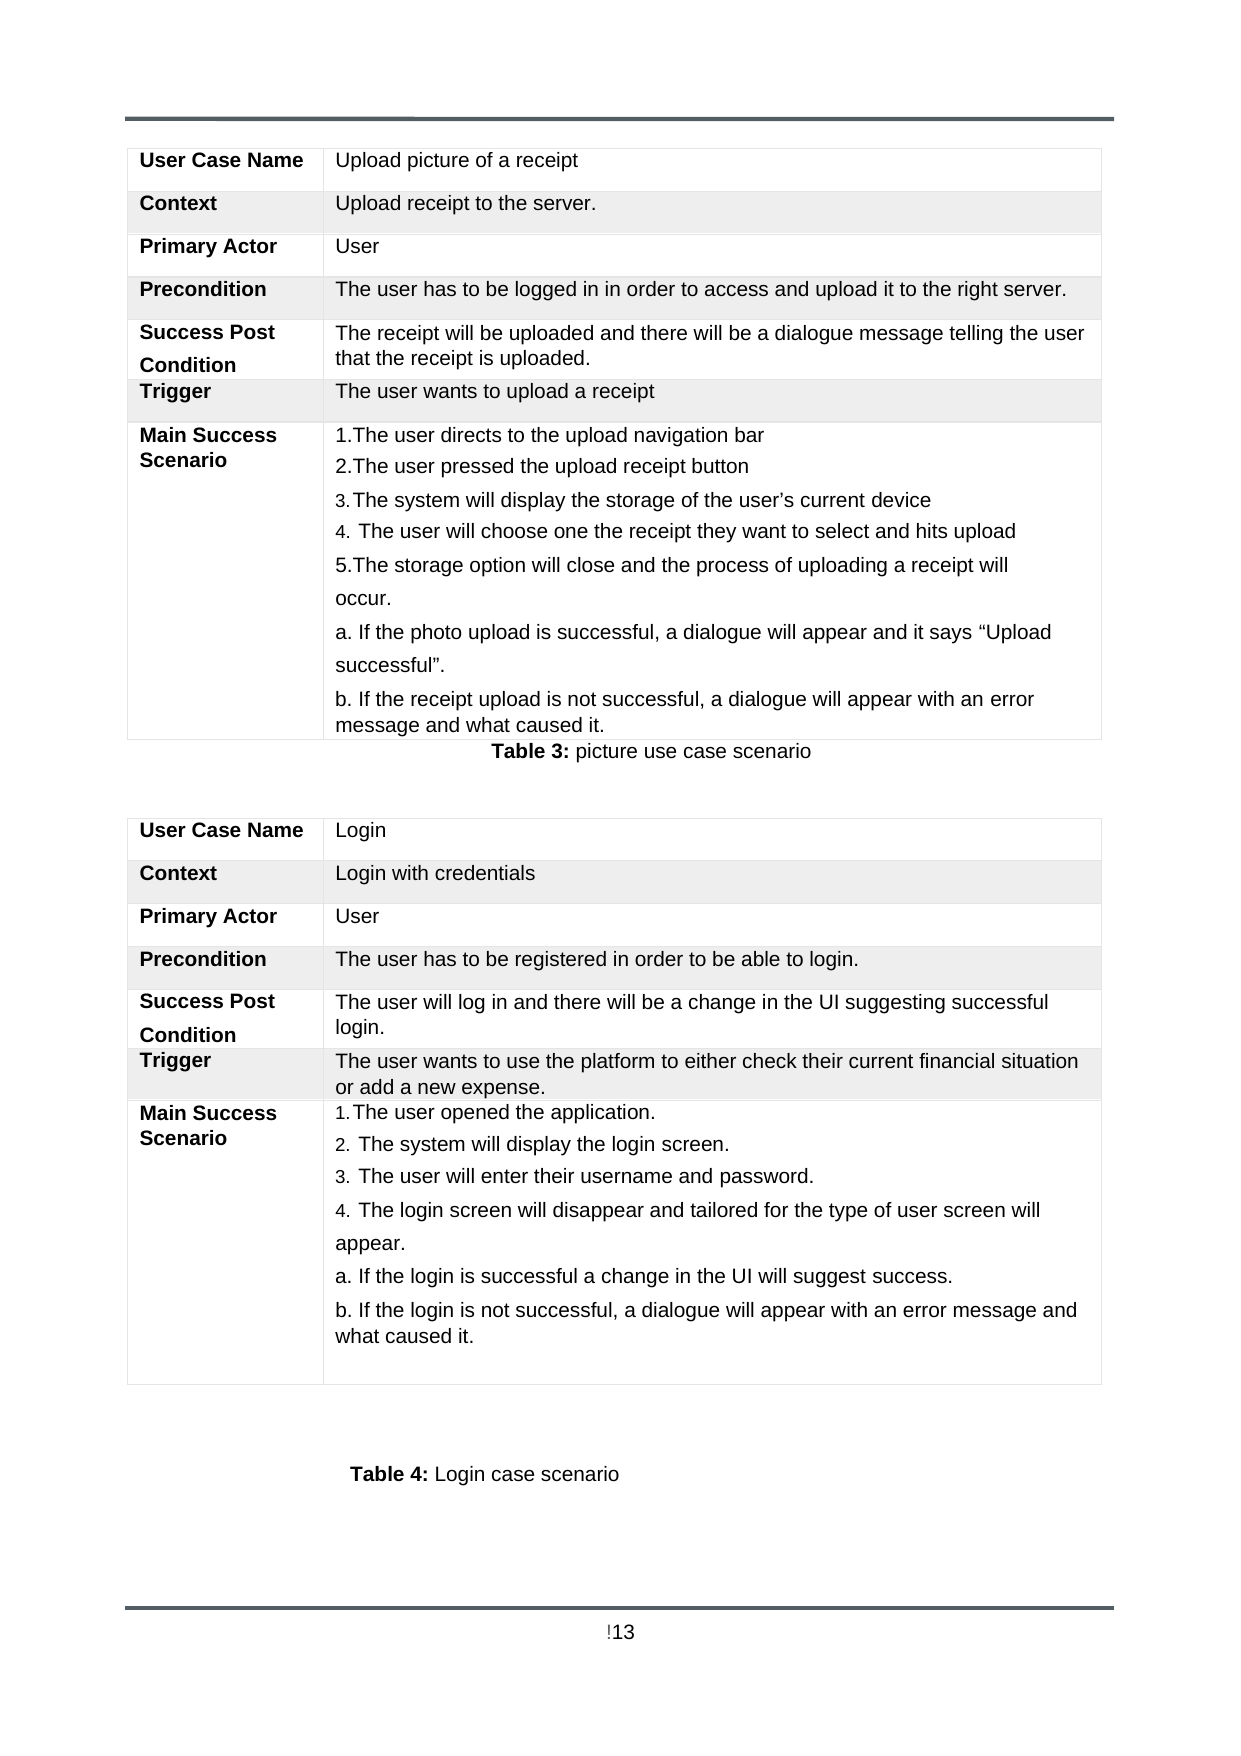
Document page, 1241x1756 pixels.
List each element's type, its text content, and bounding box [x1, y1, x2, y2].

table_cell Trigger [128, 1049, 323, 1099]
table_cell Precondition [128, 947, 323, 989]
table_header Upload picture of a receipt [324, 149, 1101, 191]
table_cell The user wants to upload a receipt [324, 380, 1101, 421]
table_cell Main Success Scenario [128, 423, 323, 739]
table_cell User [324, 904, 1101, 946]
table_cell Main Success Scenario [128, 1101, 323, 1384]
table_header User Case Name [128, 819, 323, 860]
table_cell User [324, 235, 1101, 276]
text Table 3: picture use case scenario [377, 740, 926, 763]
table_cell Primary Actor [128, 235, 323, 276]
table_header Login [324, 819, 1101, 860]
table_cell The user opened the application. The system will display the login screen. The user will enter their username and password. The login screen will disappear and tailored for the type of user screen will appear. If the login is successful a change in the UI will suggest success. If the login is not successful, a dialogue will appear with an error message and what caused it. [324, 1101, 1101, 1384]
table_cell The receipt will be uploaded and there will be a dialogue message telling the user that the receipt is uploaded. [324, 320, 1101, 378]
table_cell Primary Actor [128, 904, 323, 946]
table_cell Login with credentials [324, 861, 1101, 903]
table_cell Context [128, 192, 323, 233]
table_cell The user will log in and there will be a change in the UI suggesting successful login. [324, 990, 1101, 1048]
table_cell 1.The user directs to the upload navigation bar 2.The user pressed the upload receipt button The system will display the storage of the user’s current device The user will choose one the receipt they want to select and hits upload 5.The storage option will close and the process of uploading a receipt will occur. If the photo upload is successful, a dialogue will appear and it says “Upload successful”. If the receipt upload is not successful, a dialogue will appear with an error message and what caused it. [324, 423, 1101, 739]
table_header User Case Name [128, 149, 323, 191]
table_cell The user wants to use the platform to either check their current financial situation or add a new expense. [324, 1049, 1101, 1099]
table_cell Upload receipt to the server. [324, 192, 1101, 233]
table_cell Success Post Condition [128, 320, 323, 378]
table_cell Success Post Condition [128, 990, 323, 1048]
table_cell The user has to be registered in order to be able to login. [324, 947, 1101, 989]
table_cell The user has to be logged in in order to access and upload it to the right server. [324, 278, 1101, 319]
text Table 4: Login case scenario [350, 1462, 1215, 1486]
table_cell Context [128, 861, 323, 903]
table_cell Precondition [128, 278, 323, 319]
table_cell Trigger [128, 380, 323, 421]
